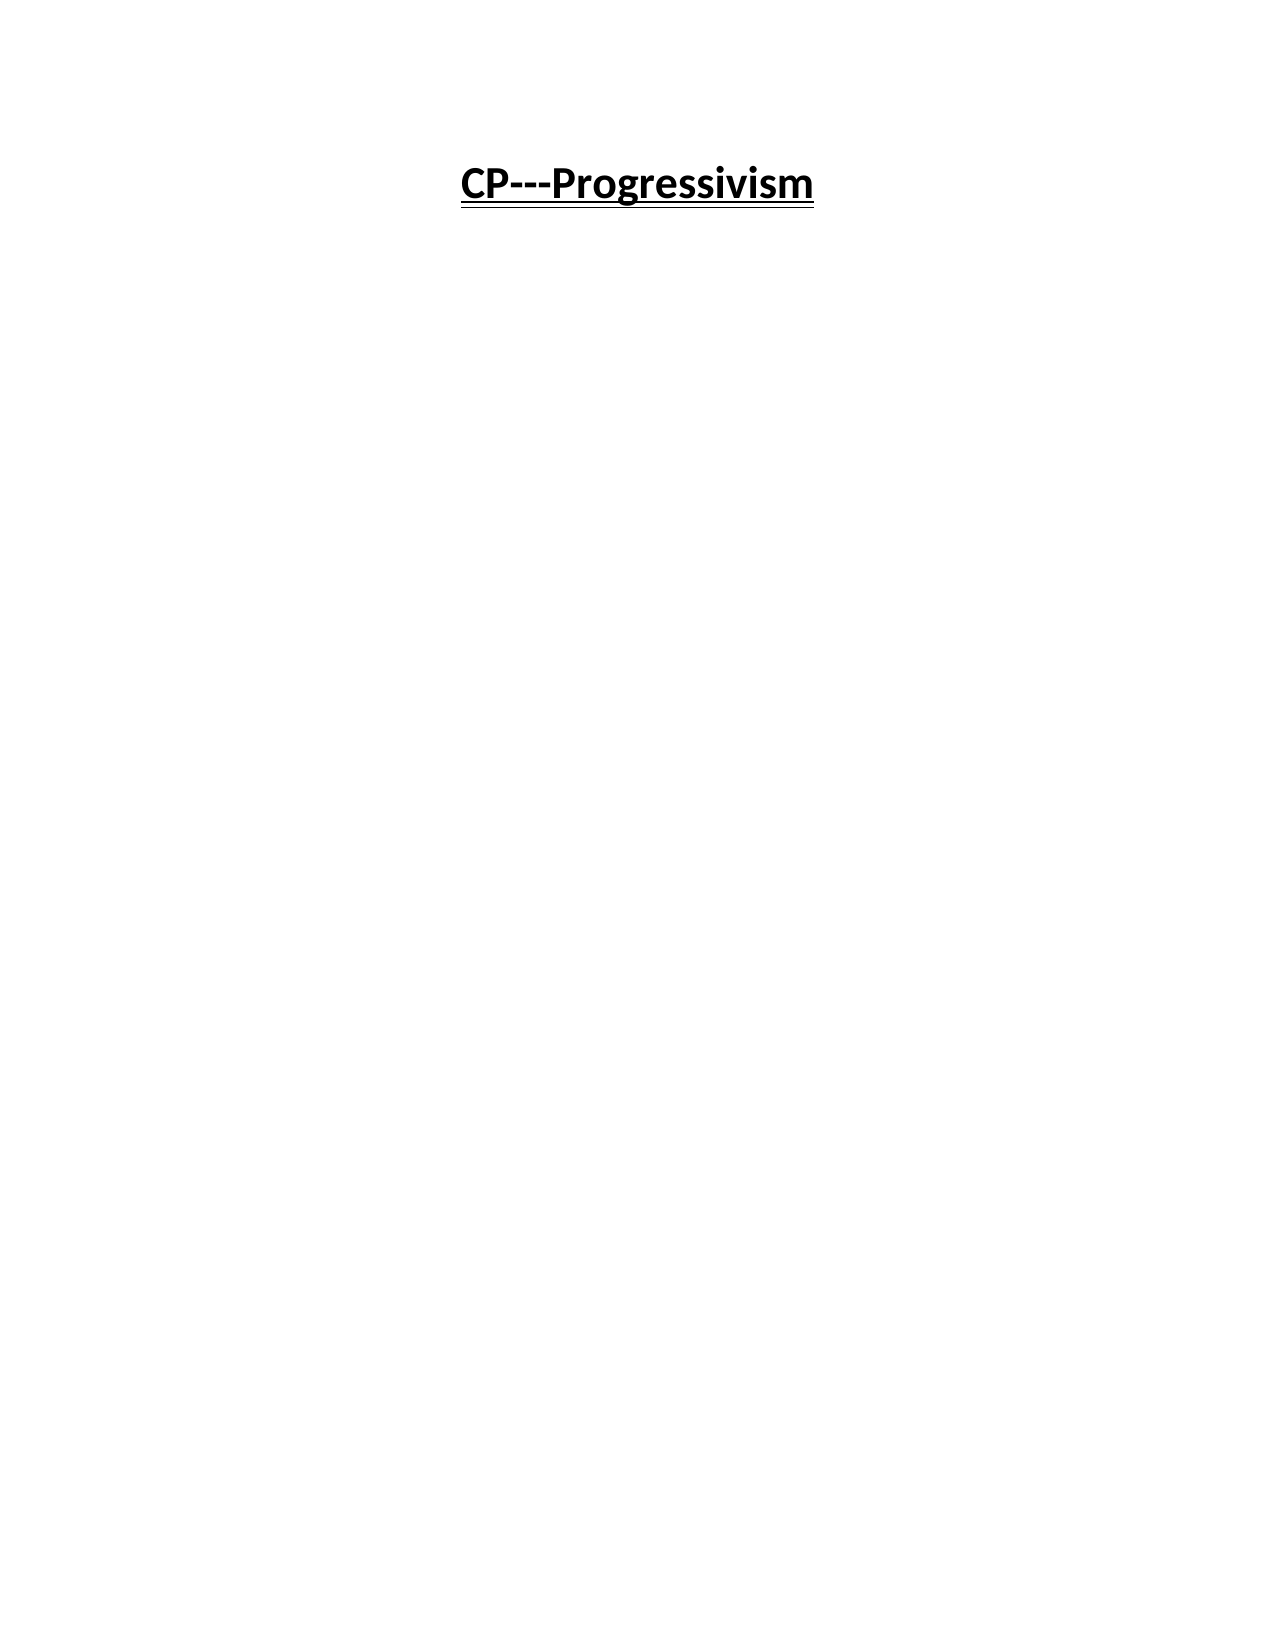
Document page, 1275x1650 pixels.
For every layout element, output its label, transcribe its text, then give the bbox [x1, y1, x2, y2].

subtitle CP---Progressivism [150, 154, 1125, 210]
